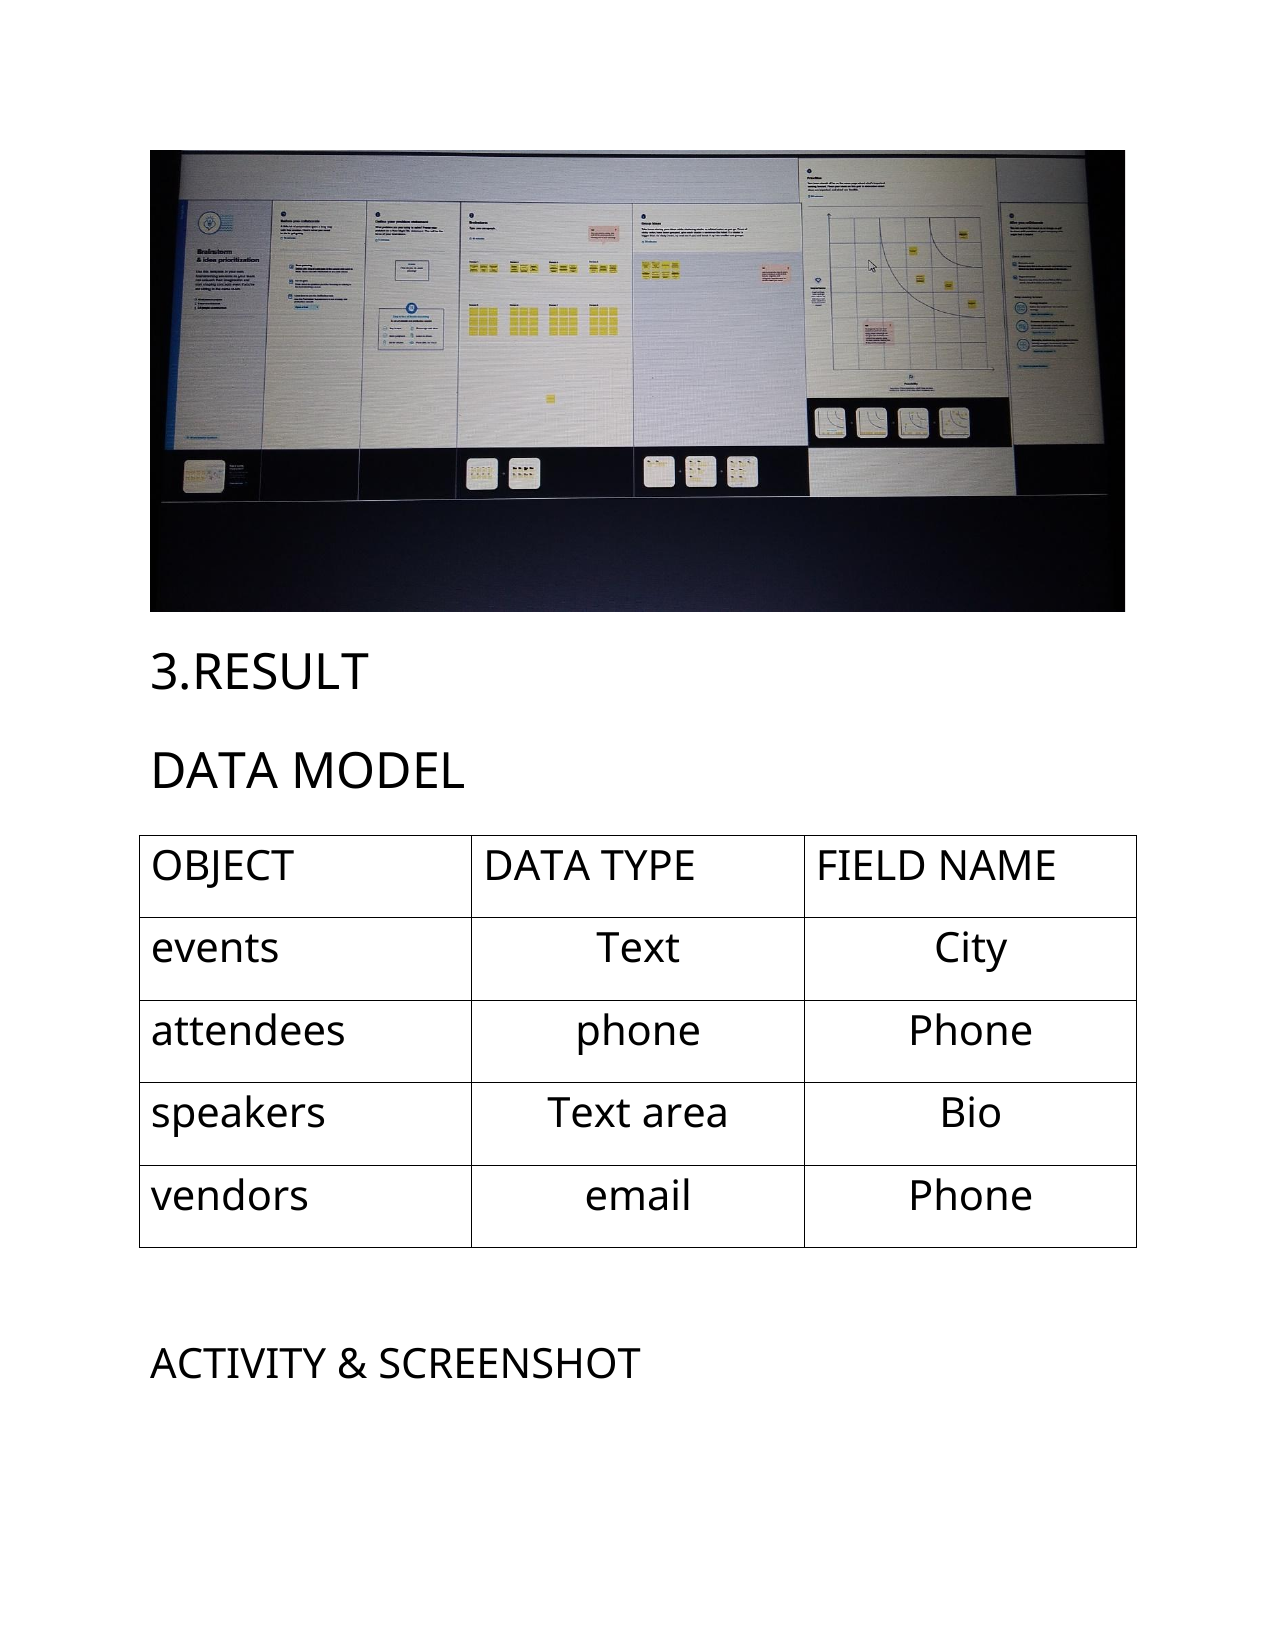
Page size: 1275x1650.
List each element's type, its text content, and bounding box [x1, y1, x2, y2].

table_cell City [805, 918, 1136, 1000]
table_header FIELD NAME [805, 836, 1136, 917]
table_cell events [140, 918, 471, 1000]
table_header DATA TYPE [472, 836, 804, 917]
table_cell email [472, 1166, 804, 1247]
table_cell Phone [805, 1166, 1136, 1247]
table_cell speakers [140, 1083, 471, 1165]
table_header OBJECT [140, 836, 471, 917]
text 3.RESULT [150, 636, 1125, 704]
text DATA MODEL [150, 736, 1125, 804]
table_cell Bio [805, 1083, 1136, 1165]
table_cell attendees [140, 1001, 471, 1082]
table_cell Phone [805, 1001, 1136, 1082]
picture [150, 150, 1125, 612]
table_cell Text area [472, 1083, 804, 1165]
text ACTIVITY & SCREENSHOT [150, 1334, 1125, 1391]
table_cell Text [472, 918, 804, 1000]
table_cell phone [472, 1001, 804, 1082]
table_cell vendors [140, 1166, 471, 1247]
